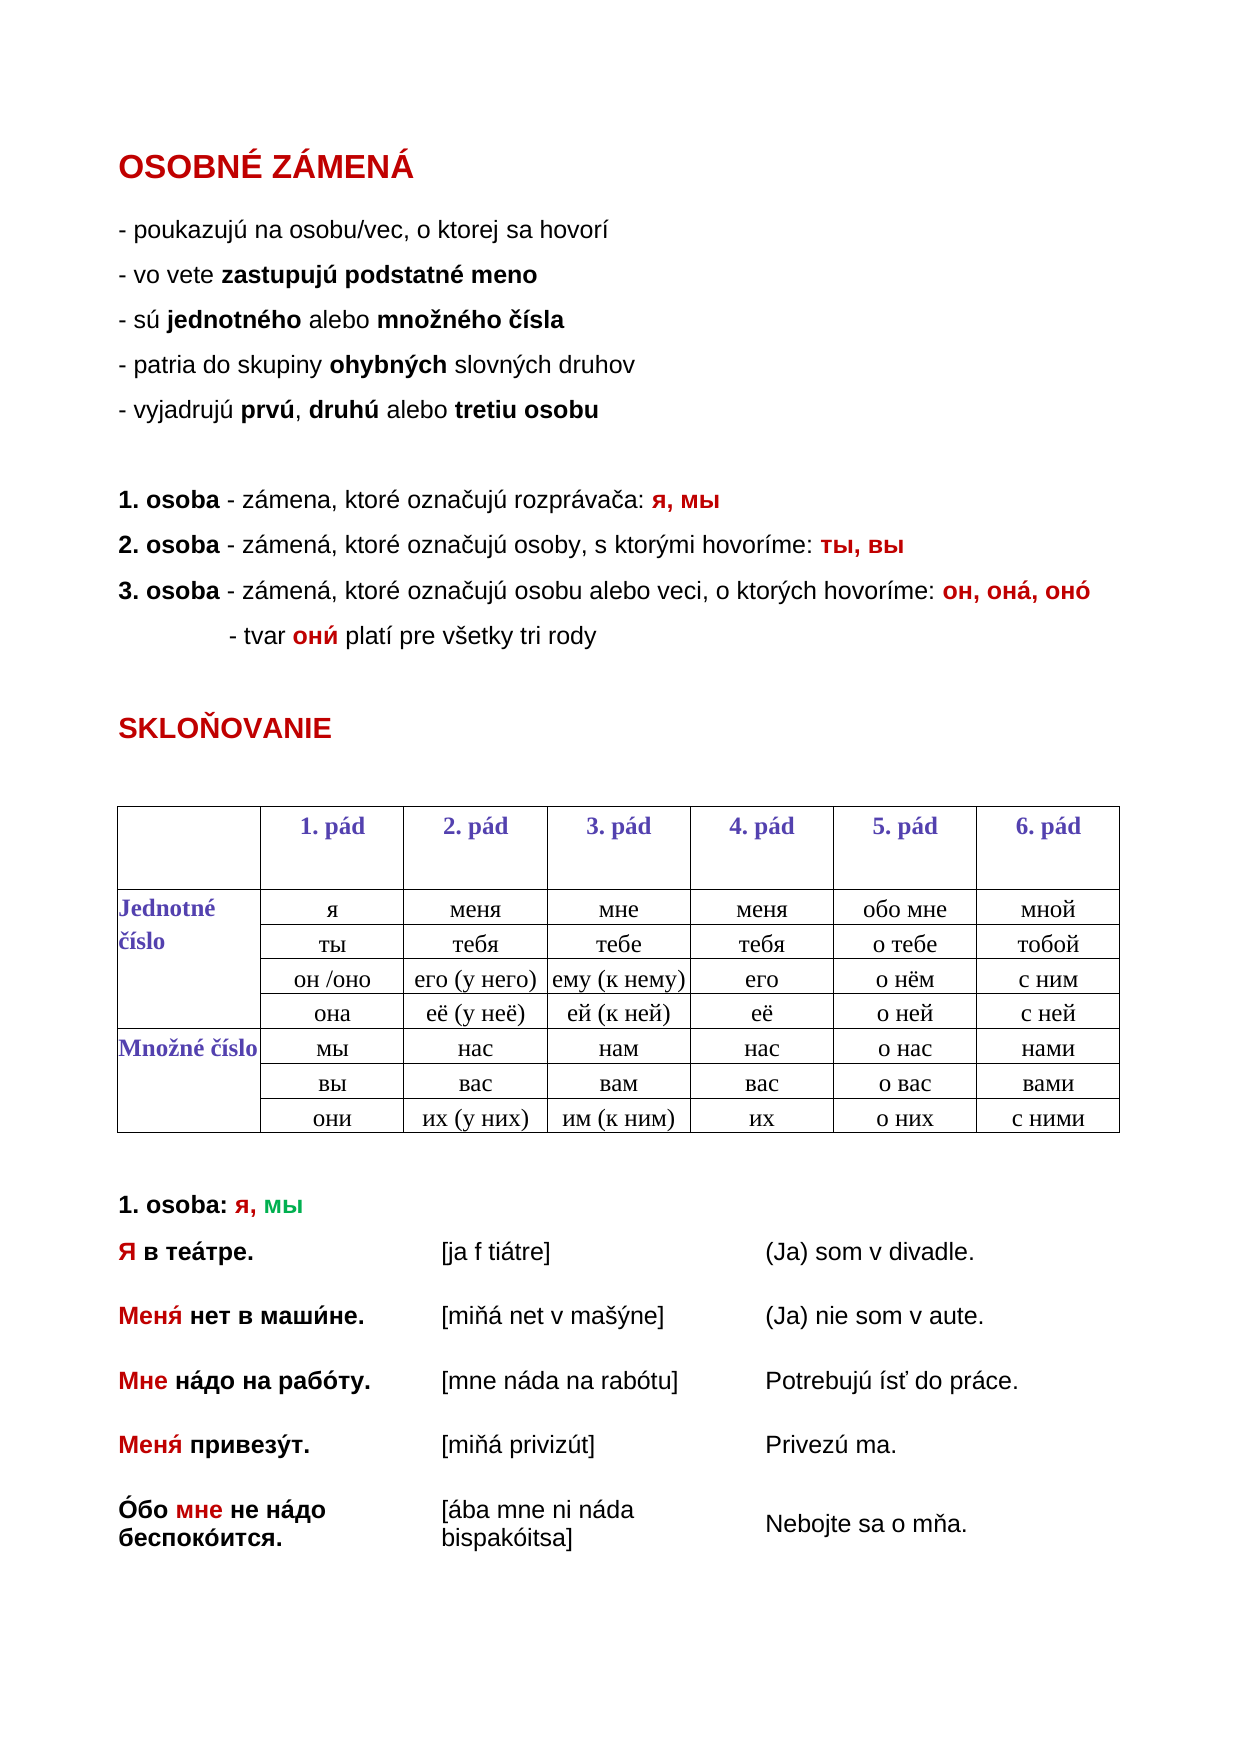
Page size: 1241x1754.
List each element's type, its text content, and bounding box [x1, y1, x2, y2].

table_cell нами [977, 1029, 1119, 1063]
table_header 1. pád [261, 807, 403, 889]
table_cell [ába mne ni náda bispakóitsa] [440, 1493, 764, 1586]
table_header 2. pád [404, 807, 547, 889]
table_cell о вас [834, 1064, 976, 1097]
table_cell Мне на́до на рабо́ту. [117, 1364, 439, 1428]
text - vo vete zastupujú podstatné meno [118, 260, 1122, 289]
table_cell мной [977, 890, 1119, 923]
table_cell с ней [977, 994, 1119, 1028]
table_cell вам [548, 1064, 690, 1097]
table_cell о них [834, 1099, 976, 1132]
text 2. osoba - zámená, ktoré označujú osoby, s ktorými hovoríme: ты, вы [813, 531, 1122, 559]
table_cell меня [404, 890, 547, 923]
table_header 4. pád [691, 807, 833, 889]
table_cell [miňá net v mašýne] [440, 1300, 764, 1364]
table_cell им (к ним) [548, 1099, 690, 1132]
text - tvar они́ platí pre všetky tri rody [192, 621, 1122, 649]
table_cell они [261, 1099, 403, 1132]
table_cell с ним [977, 959, 1119, 993]
table_header 5. pád [834, 807, 976, 889]
table_cell её (у неё) [404, 994, 547, 1028]
text OSOBNÉ ZÁMENÁ [118, 148, 1122, 186]
table_cell её [691, 994, 833, 1028]
table_cell нас [404, 1029, 547, 1063]
table_cell мы [261, 1029, 403, 1063]
text 3. osoba - zámená, ktoré označujú osobu alebo veci, o ktorých hovoríme: он, она́, оно́ [118, 576, 1122, 604]
table_cell его (у него) [404, 959, 547, 993]
table_cell обо мне [834, 890, 976, 923]
text - sú jednotného alebo množného čísla [118, 305, 1122, 334]
table_cell [mne náda na rabótu] [440, 1364, 764, 1428]
table_cell Jednotné číslo [118, 890, 260, 1028]
table_cell о нас [834, 1029, 976, 1063]
table_cell Potrebujú ísť do práce. [764, 1364, 1088, 1428]
table_cell о ней [834, 994, 976, 1028]
table_cell тобой [977, 925, 1119, 958]
table_cell он /оно [261, 959, 403, 993]
table_header [118, 807, 260, 889]
table_cell нас [691, 1029, 833, 1063]
text - vyjadrujú prvú, druhú alebo tretiu osobu [118, 395, 1122, 424]
table_cell я [261, 890, 403, 923]
table_header [ja f tiátre] [440, 1235, 764, 1299]
table_cell Меня́ привезу́т. [117, 1429, 439, 1493]
table_header Я в теа́тре. [117, 1235, 439, 1299]
table_cell вами [977, 1064, 1119, 1097]
table_cell вас [404, 1064, 547, 1097]
text - patria do skupiny ohybných slovných druhov [118, 350, 1122, 379]
table_cell их (у них) [404, 1099, 547, 1132]
table_header 6. pád [977, 807, 1119, 889]
table_cell о нём [834, 959, 976, 993]
table_cell [miňá privizút] [440, 1429, 764, 1493]
table_cell тебя [404, 925, 547, 958]
table_cell меня [691, 890, 833, 923]
table_cell ему (к нему) [548, 959, 690, 993]
text 1. osoba: я, мы [118, 1190, 1122, 1219]
table_cell Меня́ нет в маши́не. [117, 1300, 439, 1364]
table_cell о тебе [834, 925, 976, 958]
table_header (Ja) som v divadle. [764, 1235, 1088, 1299]
table_cell ты [261, 925, 403, 958]
table_cell тебя [691, 925, 833, 958]
table_cell их [691, 1099, 833, 1132]
table_cell тебе [548, 925, 690, 958]
table_cell ей (к ней) [548, 994, 690, 1028]
text SKLOŇOVANIE [118, 711, 1122, 744]
table_cell О́бо мне не на́до беспоко́ится. [117, 1493, 439, 1586]
table_cell с ними [977, 1099, 1119, 1132]
table_cell вы [261, 1064, 403, 1097]
table_cell вас [691, 1064, 833, 1097]
table_cell (Ja) nie som v aute. [764, 1300, 1088, 1364]
table_cell она [261, 994, 403, 1028]
table_cell Množné číslo [118, 1029, 260, 1132]
table_cell мне [548, 890, 690, 923]
text 1. osoba - zámena, ktoré označujú rozprávača: я, мы [645, 485, 1122, 514]
text - poukazujú na osobu/vec, o ktorej sa hovorí [118, 215, 1122, 243]
table_header 3. pád [548, 807, 690, 889]
table_cell Nebojte sa o mňa. [764, 1493, 1088, 1586]
table_cell его [691, 959, 833, 993]
table_cell Privezú ma. [764, 1429, 1088, 1493]
table_cell нам [548, 1029, 690, 1063]
